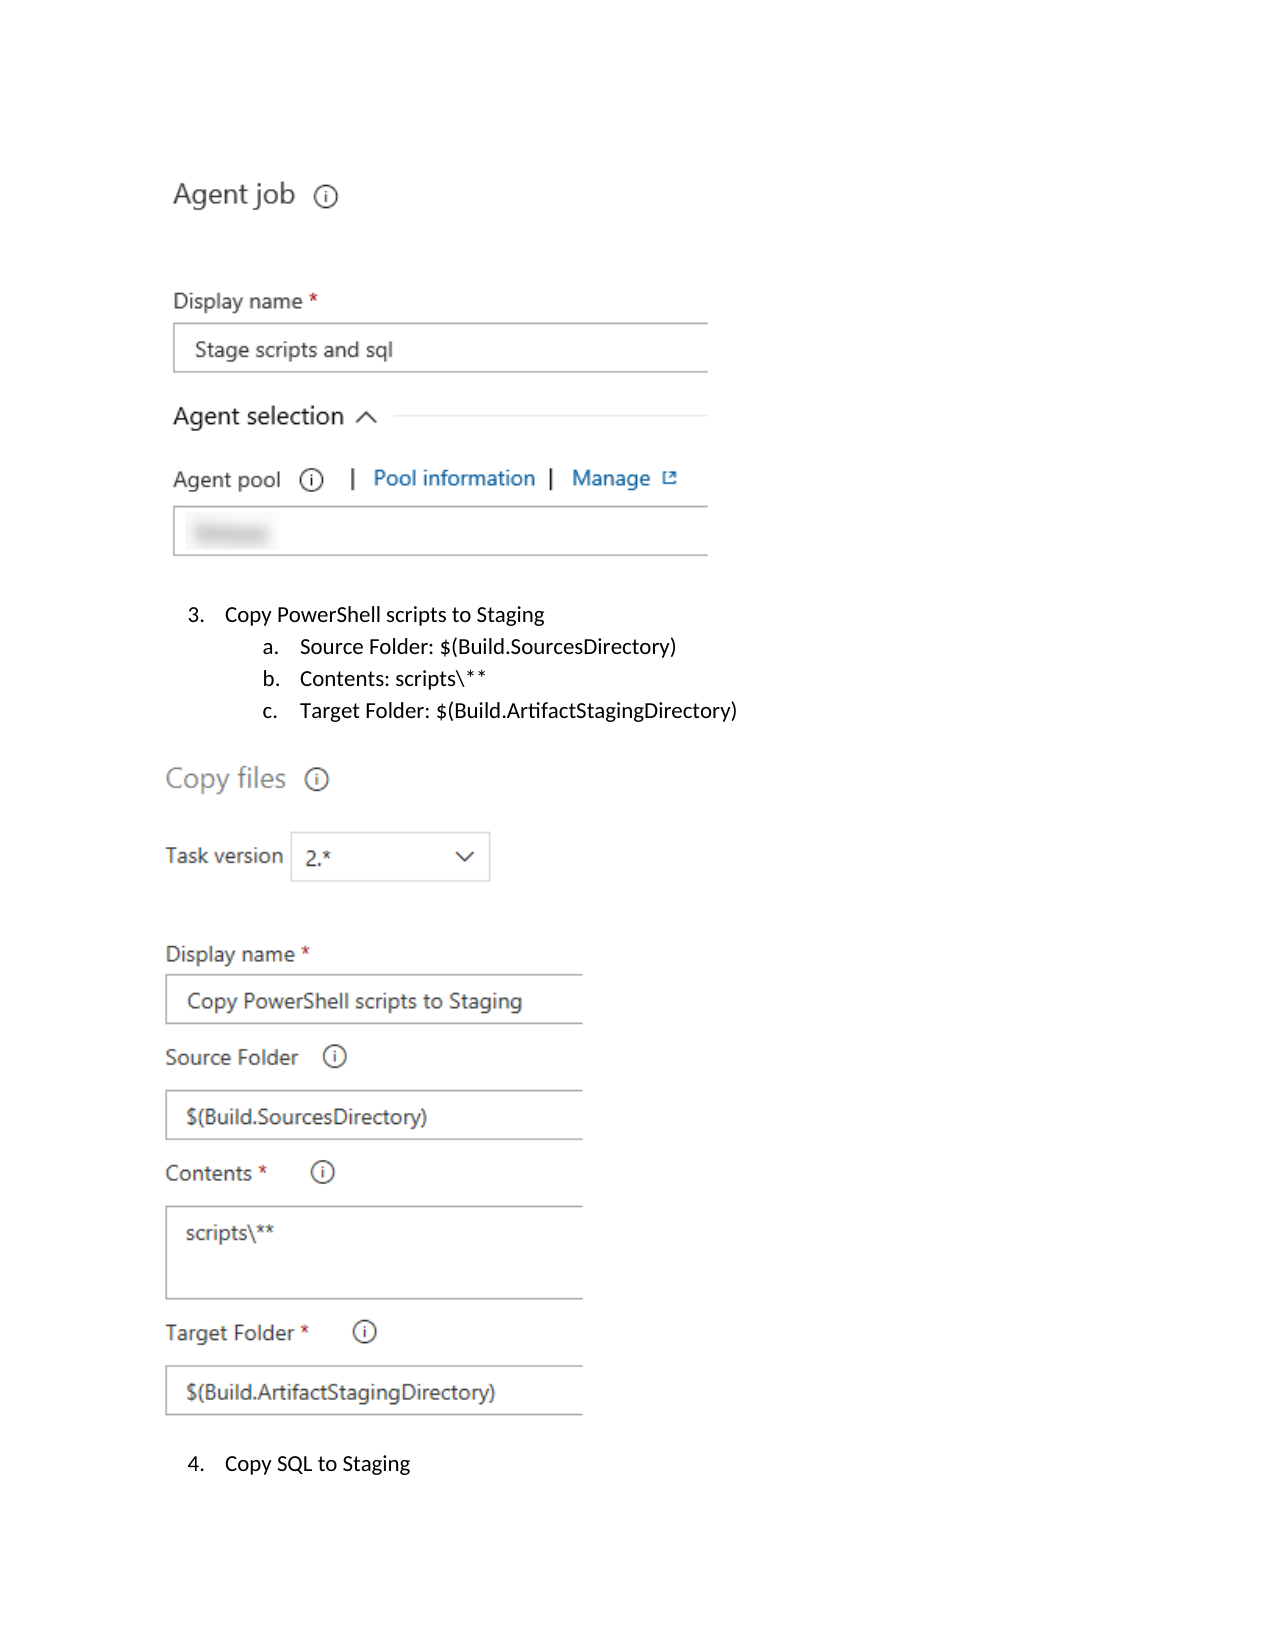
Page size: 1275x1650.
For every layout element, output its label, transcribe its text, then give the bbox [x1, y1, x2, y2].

list Copy PowerShell scripts to Staging [187, 600, 1125, 628]
picture [150, 749, 583, 1425]
picture [150, 150, 708, 575]
list Target Folder: $(Build.ArtifactStagingDirectory) [262, 697, 1125, 724]
list Source Folder: $(Build.SourcesDirectory) [262, 632, 1125, 660]
list Copy SQL to Staging [187, 1449, 1125, 1478]
list Contents: scripts\** [262, 664, 1125, 692]
